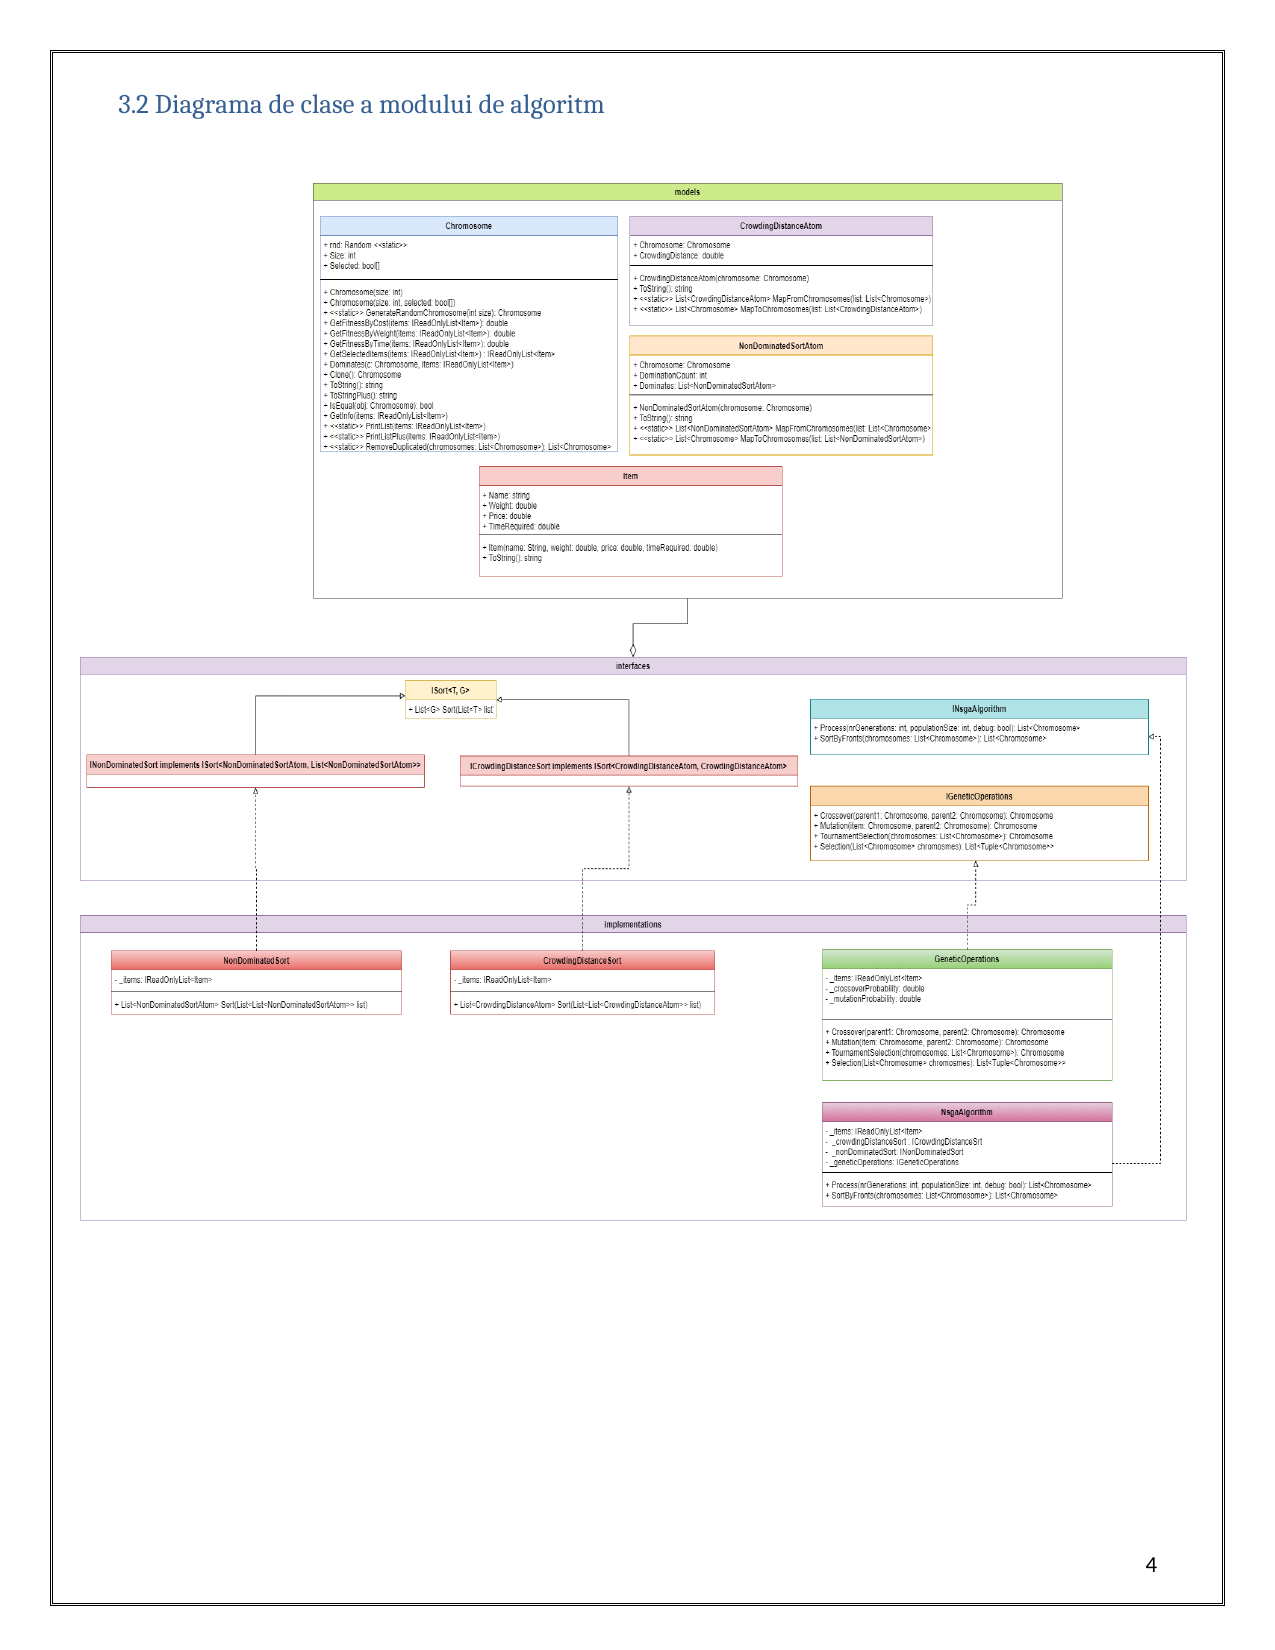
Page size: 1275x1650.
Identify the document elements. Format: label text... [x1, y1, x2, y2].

subtitle 3.2 Diagrama de clase a modului de algoritm [118, 89, 1157, 120]
picture [62, 161, 1193, 1229]
